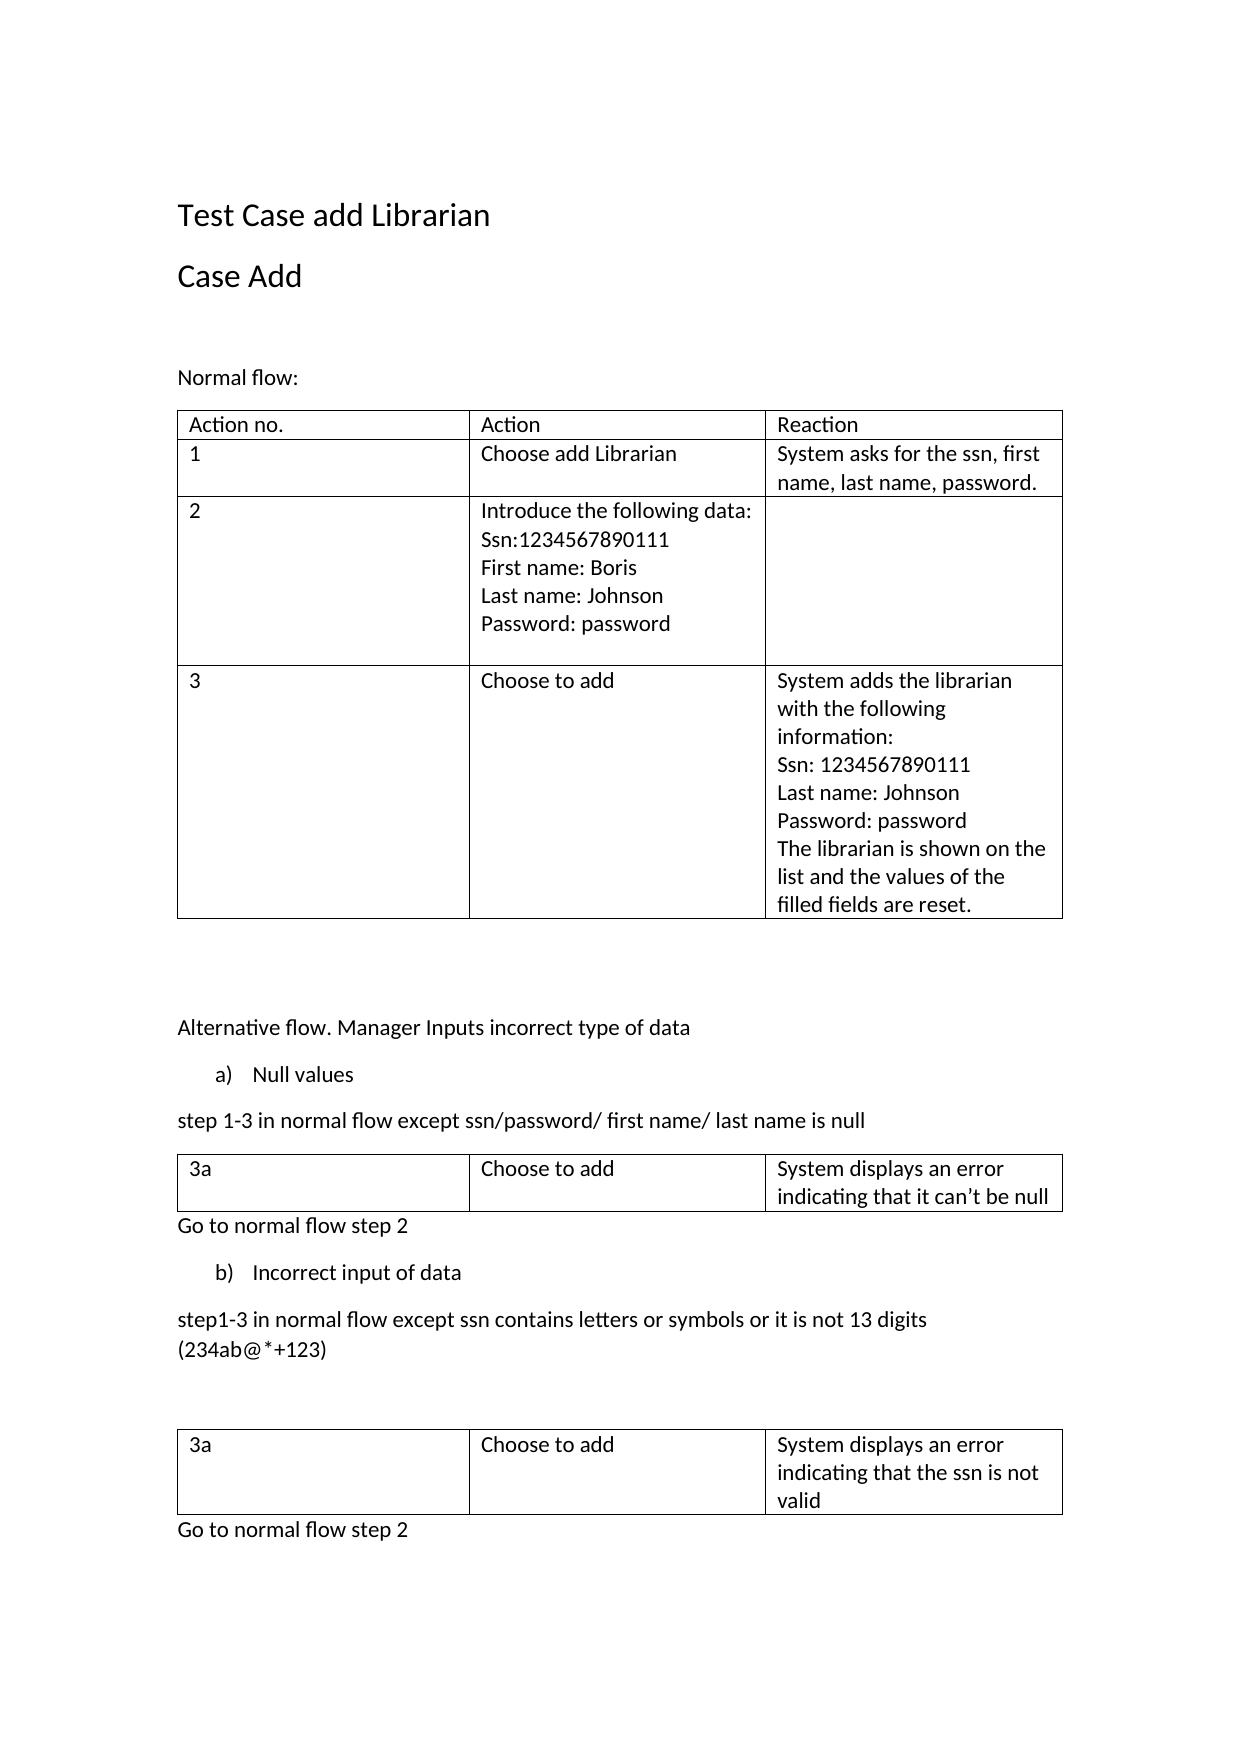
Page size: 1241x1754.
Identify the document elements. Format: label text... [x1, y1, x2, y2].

table_header System displays an error indicating that it can’t be null [766, 1155, 1062, 1211]
table_cell Choose to add [470, 666, 765, 918]
table_header Reaction [766, 411, 1062, 438]
text Alternative flow. Manager Inputs incorrect type of data [177, 1013, 1063, 1041]
table_header Choose to add [470, 1155, 765, 1211]
table_cell Choose add Librarian [470, 440, 765, 496]
text step1-3 in normal flow except ssn contains letters or symbols or it is not 13 digits (234ab@*+123) [177, 1305, 1063, 1363]
table_header Action [470, 411, 765, 438]
table_cell 1 [178, 440, 469, 496]
text Normal flow: [177, 363, 1063, 391]
table_cell 3 [178, 666, 469, 918]
table_header 3a [178, 1155, 469, 1211]
table_cell [766, 497, 1062, 665]
table_header 3a [178, 1430, 469, 1514]
text step 1-3 in normal flow except ssn/password/ first name/ last name is null [177, 1107, 1063, 1134]
table_header Choose to add [470, 1430, 765, 1514]
list Incorrect input of data [215, 1258, 1063, 1286]
table_header System displays an error indicating that the ssn is not valid [766, 1430, 1062, 1514]
table_cell System adds the librarian with the following information: Ssn: 1234567890111 Last name: Johnson Password: password The librarian is shown on the list and the values of the filled fields are reset. [766, 666, 1062, 918]
table_cell Introduce the following data: Ssn:1234567890111 First name: Boris Last name: Johnson Password: password [470, 497, 765, 665]
text Go to normal flow step 2 [177, 1515, 1063, 1543]
table_header Action no. [178, 411, 469, 438]
text Go to normal flow step 2 [177, 1212, 1063, 1239]
list Null values [215, 1060, 1063, 1088]
text Test Case add Librarian [177, 194, 1063, 235]
table_cell 2 [178, 497, 469, 665]
table_cell System asks for the ssn, first name, last name, password. [766, 440, 1062, 496]
text Case Add [177, 255, 1063, 296]
